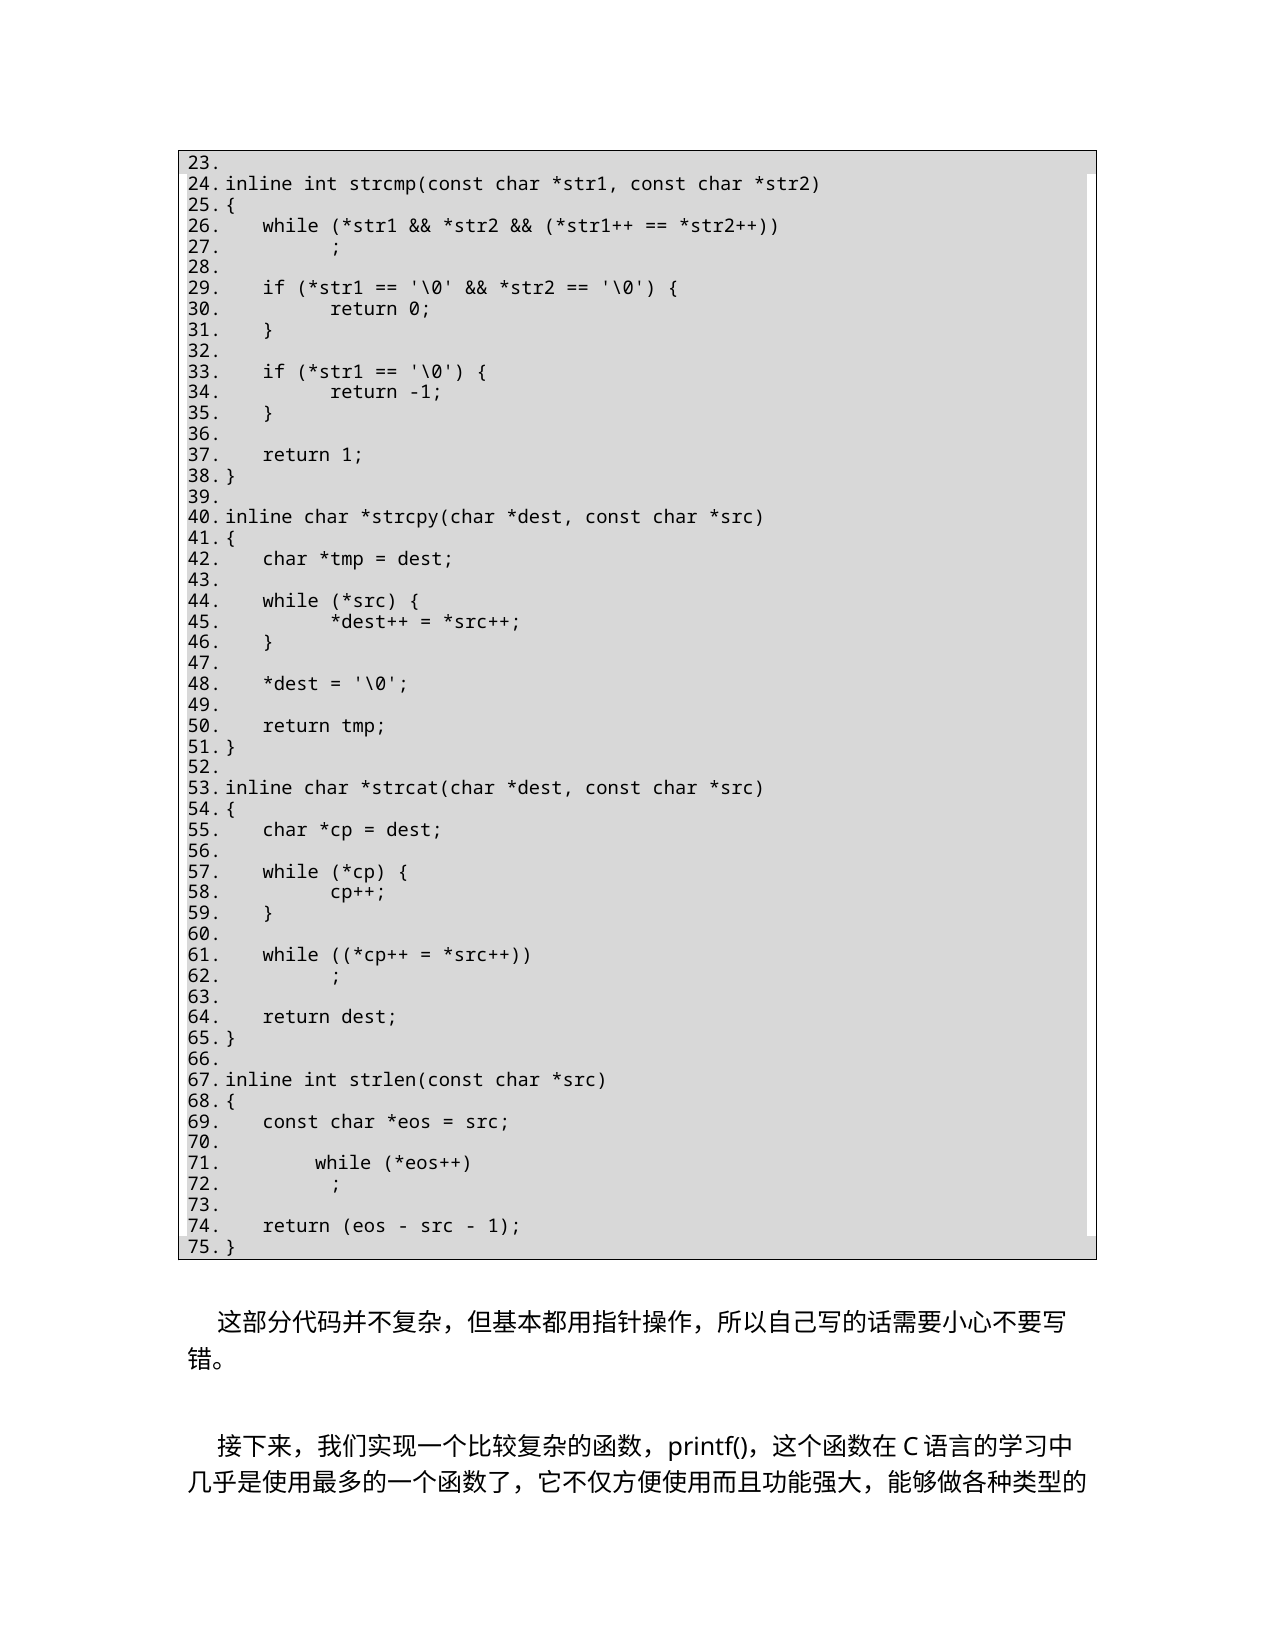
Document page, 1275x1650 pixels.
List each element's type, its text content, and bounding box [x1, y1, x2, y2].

text inline int strlen(const char *src) [187, 1070, 1087, 1091]
text ; [187, 1174, 1087, 1195]
text } [179, 1233, 1096, 1259]
text return -1; [187, 382, 1087, 403]
text return dest; [187, 1007, 1087, 1028]
text { [187, 528, 1087, 549]
text { [187, 799, 1087, 820]
text 这部分代码并不复杂，但基本都用指针操作，所以自己写的话需要小心不要写错。 [187, 1303, 1087, 1375]
text return 1; [187, 445, 1087, 466]
text if (*str1 == '\0' && *str2 == '\0') { [187, 278, 1087, 299]
text const char *eos = src; [187, 1111, 1087, 1132]
text } [187, 320, 1087, 341]
text while ((*cp++ = *src++)) [187, 945, 1087, 966]
text while (*eos++) [187, 1153, 1087, 1174]
text return tmp; [187, 716, 1087, 736]
text { [187, 195, 1087, 216]
text ; [187, 236, 1087, 257]
text while (*cp) { [187, 861, 1087, 882]
text cp++; [187, 882, 1087, 903]
text if (*str1 == '\0') { [187, 361, 1087, 382]
text return 0; [187, 299, 1087, 320]
text while (*str1 && *str2 && (*str1++ == *str2++)) [187, 216, 1087, 236]
text *dest++ = *src++; [187, 611, 1087, 632]
text { [187, 1091, 1087, 1111]
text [187, 1426, 1087, 1498]
text ; [187, 966, 1087, 986]
text } [187, 632, 1087, 653]
text } [187, 466, 1087, 486]
text inline char *strcat(char *dest, const char *src) [187, 778, 1087, 799]
text } [187, 903, 1087, 924]
text char *cp = dest; [187, 820, 1087, 841]
text *dest = '\0'; [187, 674, 1087, 695]
text inline char *strcpy(char *dest, const char *src) [187, 507, 1087, 528]
text return (eos - src - 1); [187, 1216, 1087, 1233]
text } [187, 403, 1087, 424]
text } [187, 736, 1087, 757]
text char *tmp = dest; [187, 549, 1087, 570]
text while (*src) { [187, 591, 1087, 611]
text inline int strcmp(const char *str1, const char *str2) [187, 174, 1087, 195]
text } [187, 1028, 1087, 1049]
